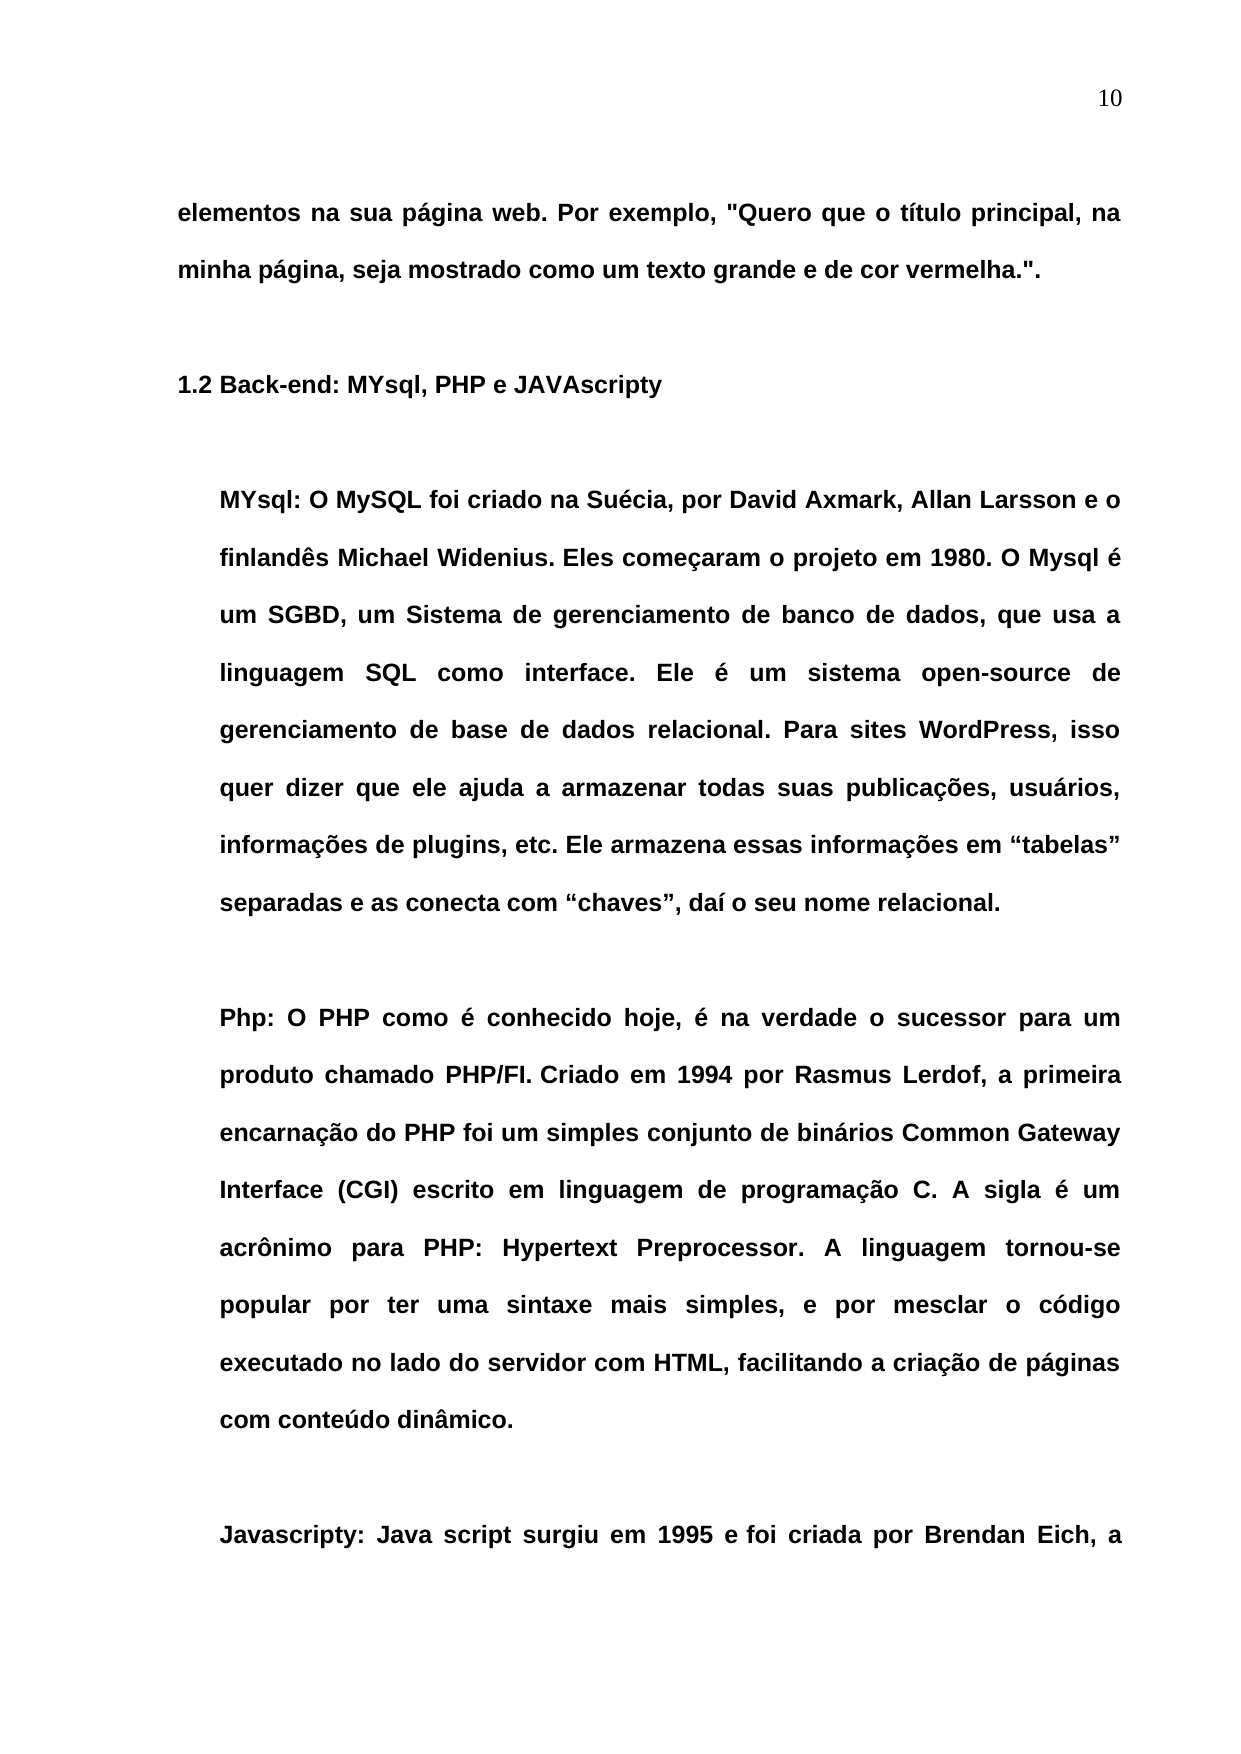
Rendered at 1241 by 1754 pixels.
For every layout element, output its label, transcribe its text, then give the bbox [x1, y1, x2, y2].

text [177, 198, 1122, 284]
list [219, 1520, 1122, 1549]
list Php: O PHP como é conhecido hoje, é na verdade o sucessor para um produto chamado PHP/FI. Criado em 1994 por Rasmus Lerdof, a primeira encarnação do PHP foi um simples conjunto de binários Common Gateway Interface (CGI) escrito em linguagem de programação C. A sigla é um acrônimo para PHP: Hypertext Preprocessor. A linguagem tornou-se popular por ter uma sintaxe mais simples, e por mesclar o código executado no lado do servidor com HTML, facilitando a criação de páginas com conteúdo dinâmico. [219, 1003, 1122, 1434]
list MYsql: O MySQL foi criado na Suécia, por David Axmark, Allan Larsson e o finlandês Michael Widenius. Eles começaram o projeto em 1980. O Mysql é um SGBD, um Sistema de gerenciamento de banco de dados, que usa a linguagem SQL como interface. Ele é um sistema open-source de gerenciamento de base de dados relacional. Para sites WordPress, isso quer dizer que ele ajuda a armazenar todas suas publicações, usuários, informações de plugins, etc. Ele armazena essas informações em “tabelas” separadas e as conecta com “chaves”, daí o seu nome relacional. [219, 485, 1122, 916]
list Back-end: MYsql, PHP e JAVAscripty [177, 370, 1122, 399]
